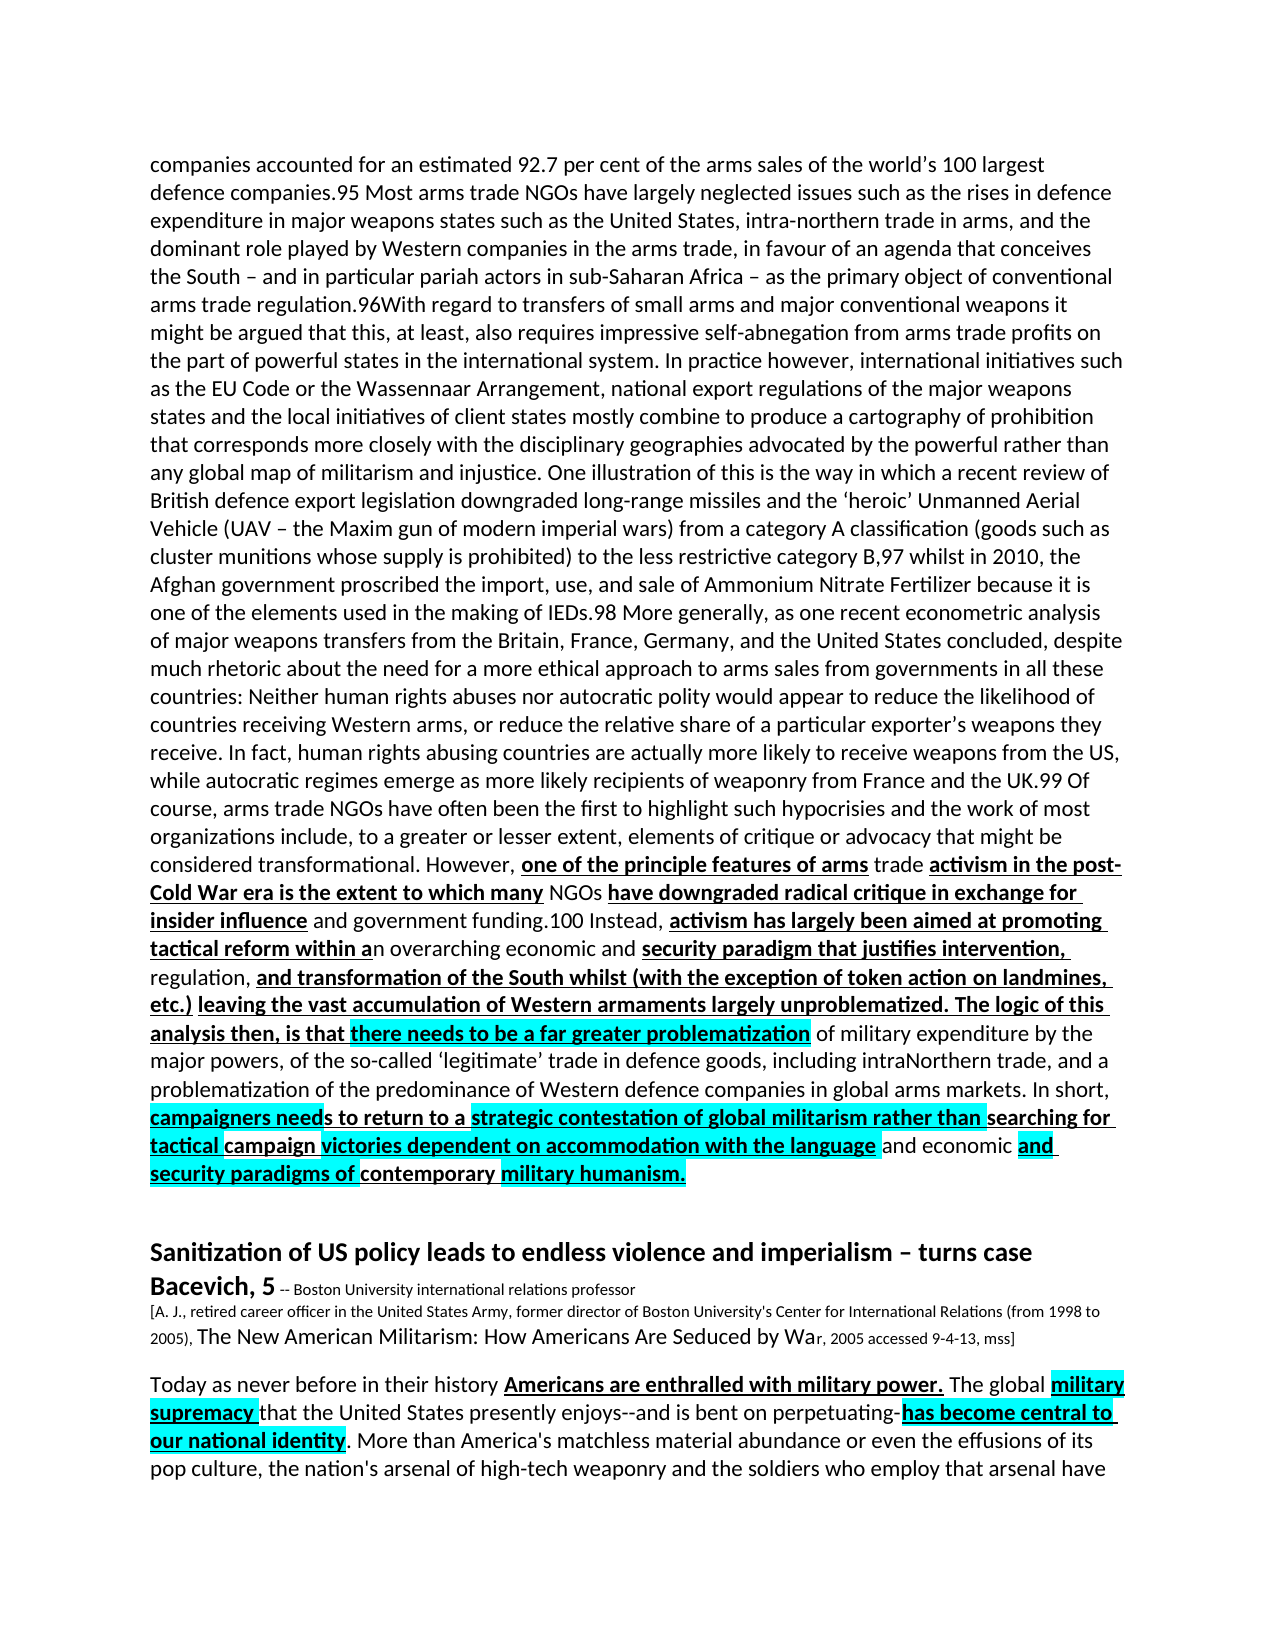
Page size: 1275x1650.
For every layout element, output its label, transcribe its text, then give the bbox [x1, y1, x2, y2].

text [150, 150, 1125, 1187]
text Bacevich, 5 -- Boston University international relations professor [150, 1269, 1125, 1302]
subtitle Sanitization of US policy leads to endless violence and imperialism – turns case [150, 1236, 1125, 1269]
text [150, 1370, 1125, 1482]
text [A. J., retired career officer in the United States Army, former director of Boston University's Center for International Relations (from 1998 to 2005), The New American Militarism: How Americans Are Seduced by War, 2005 accessed 9-4-13, mss] [150, 1302, 1125, 1350]
